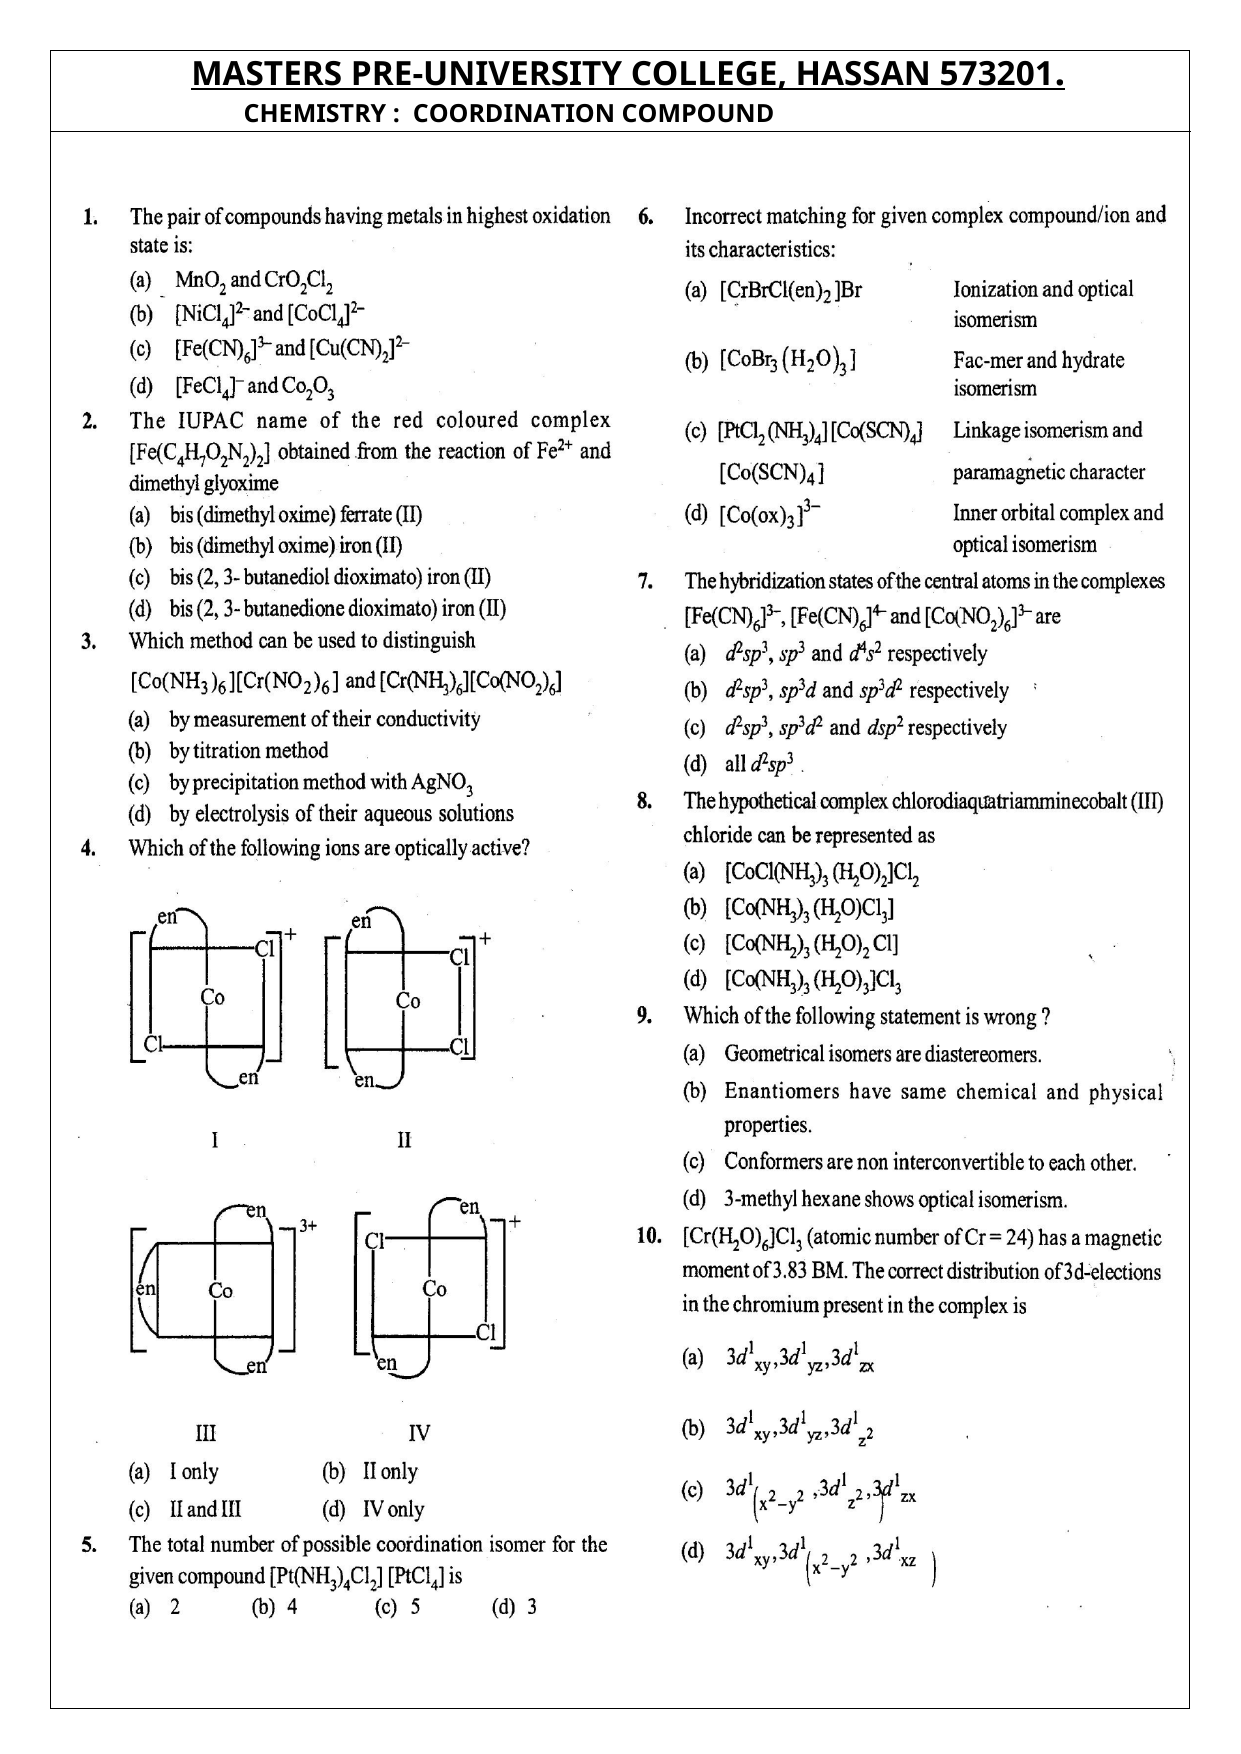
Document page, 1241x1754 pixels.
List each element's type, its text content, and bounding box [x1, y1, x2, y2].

picture [75, 192, 1180, 1620]
text CHEMISTRY : COORDINATION COMPOUND [75, 96, 1181, 130]
text MASTERS PRE-UNIVERSITY COLLEGE, HASSAN 573201. [75, 51, 1181, 96]
